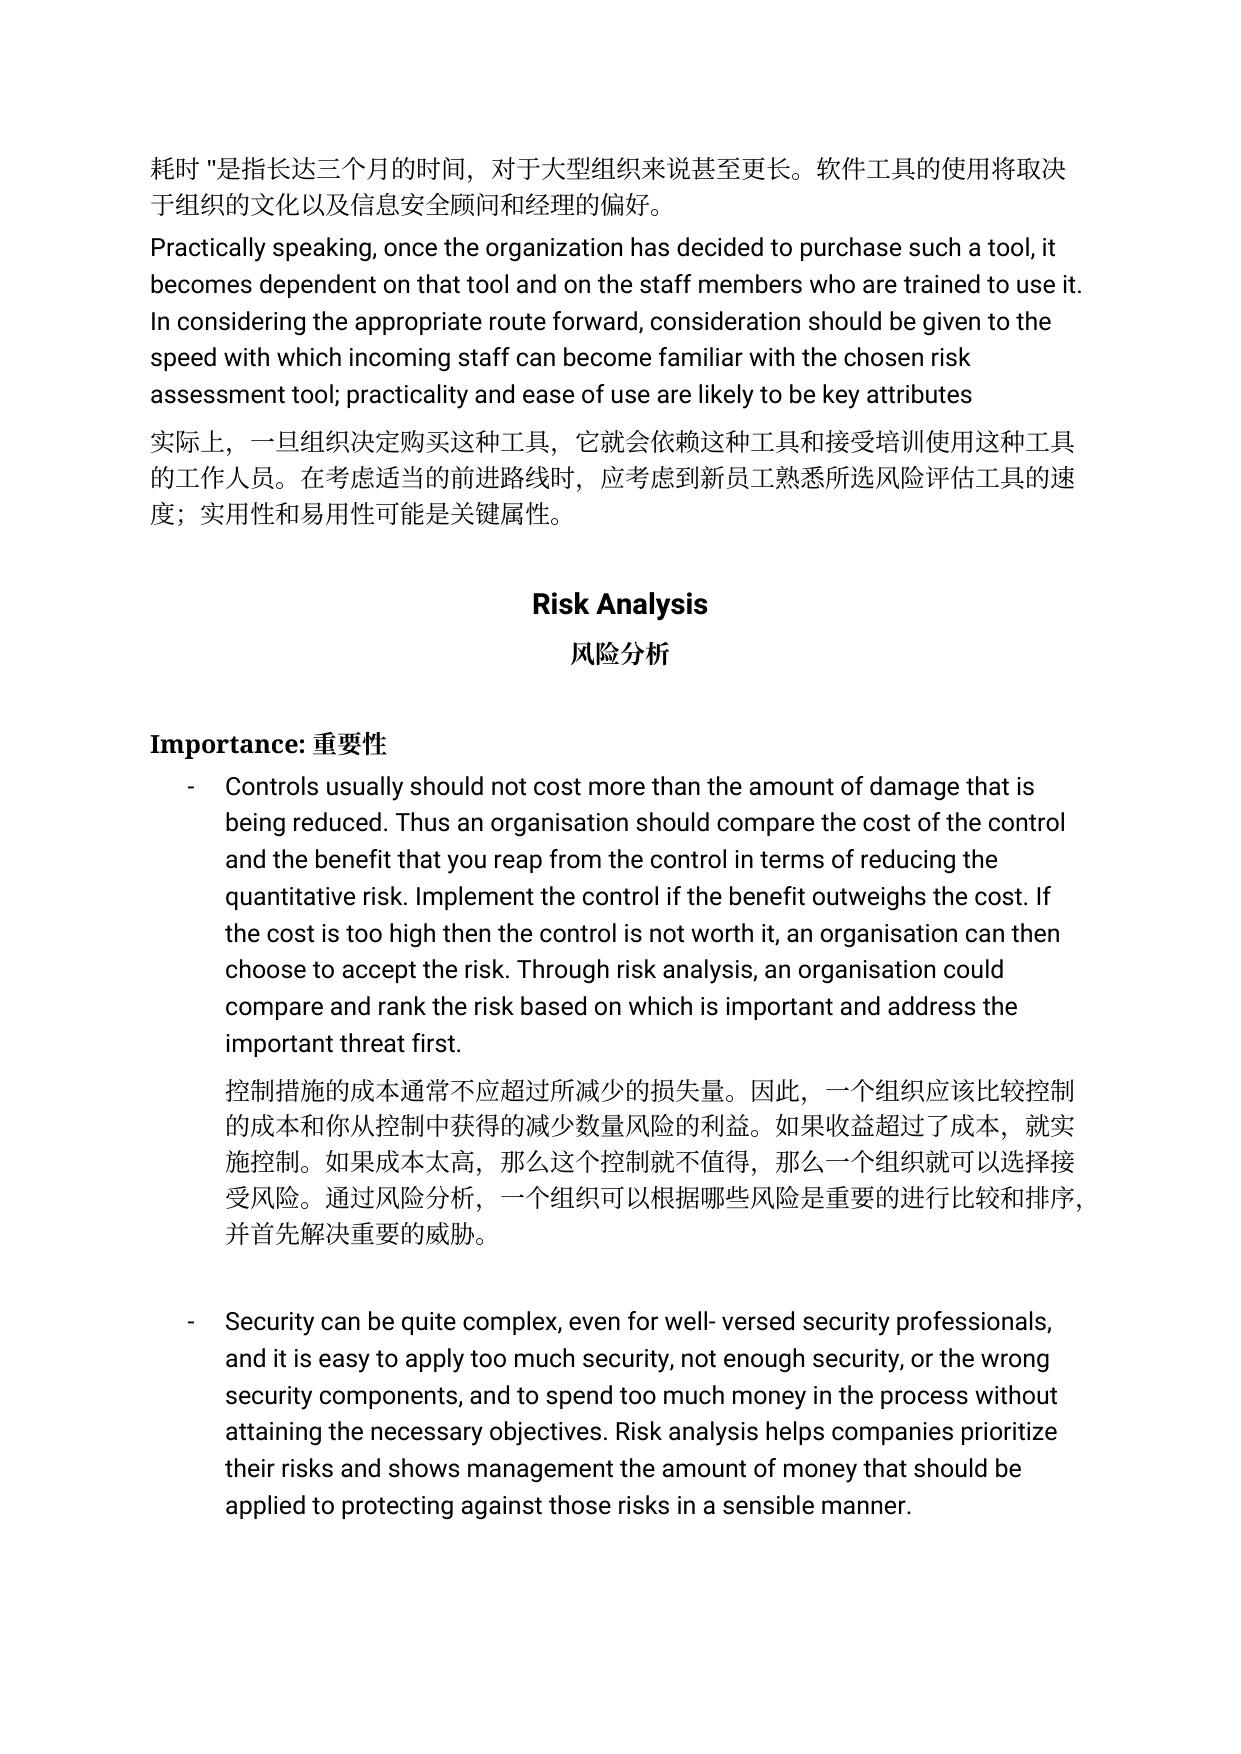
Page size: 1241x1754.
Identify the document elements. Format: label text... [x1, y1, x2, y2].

text Risk Analysis [150, 584, 1090, 627]
text 控制措施的成本通常不应超过所减少的损失量。因此，一个组织应该比较控制的成本和你从控制中获得的减少数量风险的利益。如果收益超过了成本，就实施控制。如果成本太高，那么这个控制就不值得，那么一个组织就可以选择接受风险。通过风险分析，一个组织可以根据哪些风险是重要的进行比较和排序，并首先解决重要的威胁。 [225, 1071, 1090, 1251]
text Practically speaking, once the organization has decided to purchase such a tool, it becomes dependent on that tool and on the staff members who are trained to use it. In considering the appropriate route forward, consideration should be given to the speed with which incoming staff can become familiar with the chosen risk assessment tool; practicality and ease of use are likely to be key attributes [150, 230, 1090, 414]
text 风险分析 [150, 635, 1090, 671]
text Importance: 重要性 [150, 724, 1090, 760]
text 实际上，一旦组织决定购买这种工具，它就会依赖这种工具和接受培训使用这种工具的工作人员。在考虑适当的前进路线时，应考虑到新员工熟悉所选风险评估工具的速度；实用性和易用性可能是关键属性。 [150, 422, 1090, 530]
text 耗时 "是指长达三个月的时间，对于大型组织来说甚至更长。软件工具的使用将取决于组织的文化以及信息安全顾问和经理的偏好。 [150, 150, 1090, 222]
list Controls usually should not cost more than the amount of damage that is being reduced. Thus an organisation should compare the cost of the control and the benefit that you reap from the control in terms of reducing the quantitative risk. Implement the control if the benefit outweighs the cost. If the cost is too high then the control is not worth it, an organisation can then choose to accept the risk. Through risk analysis, an organisation could compare and rank the risk based on which is important and address the important threat first. [187, 769, 1090, 1063]
list Security can be quite complex, even for well- versed security professionals, and it is easy to apply too much security, not enough security, or the wrong security components, and to spend too much money in the process without attaining the necessary objectives. Risk analysis helps companies prioritize their risks and shows management the amount of money that should be applied to protecting against those risks in a sensible manner. [187, 1304, 1090, 1525]
